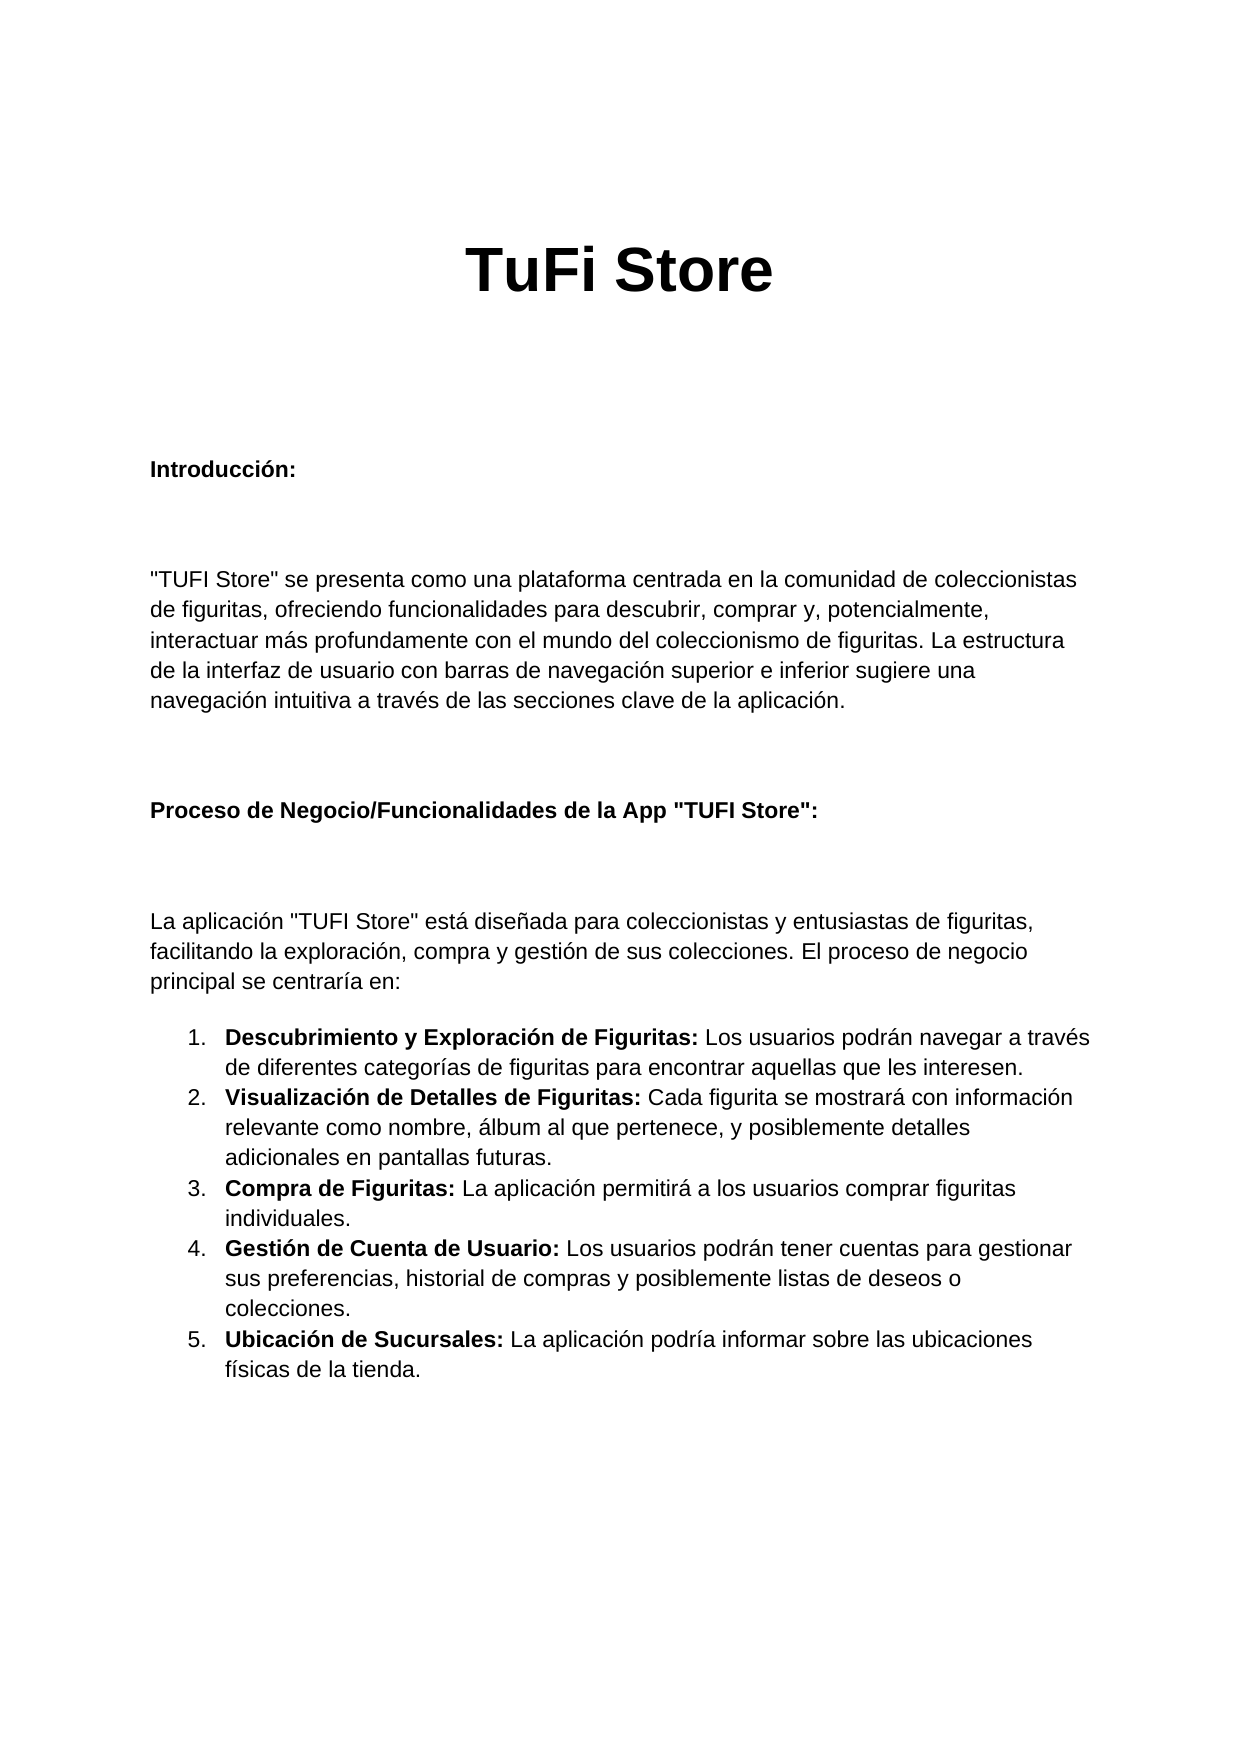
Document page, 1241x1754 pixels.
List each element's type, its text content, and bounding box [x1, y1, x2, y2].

list Gestión de Cuenta de Usuario: Los usuarios podrán tener cuentas para gestionar sus preferencias, historial de compras y posiblemente listas de deseos o colecciones. [187, 1235, 1090, 1322]
text La aplicación "TUFI Store" está diseñada para coleccionistas y entusiastas de figuritas, facilitando la exploración, compra y gestión de sus colecciones. El proceso de negocio principal se centraría en: [150, 908, 1090, 995]
list Visualización de Detalles de Figuritas: Cada figurita se mostrará con información relevante como nombre, álbum al que pertenece, y posiblemente detalles adicionales en pantallas futuras. [187, 1084, 1090, 1171]
text TuFi Store [150, 233, 1090, 304]
text "TUFI Store" se presenta como una plataforma centrada en la comunidad de coleccionistas de figuritas, ofreciendo funcionalidades para descubrir, comprar y, potencialmente, interactuar más profundamente con el mundo del coleccionismo de figuritas. La estructura de la interfaz de usuario con barras de navegación superior e inferior sugiere una navegación intuitiva a través de las secciones clave de la aplicación. [150, 566, 1090, 713]
list Descubrimiento y Exploración de Figuritas: Los usuarios podrán navegar a través de diferentes categorías de figuritas para encontrar aquellas que les interesen. [187, 1023, 1090, 1080]
list Compra de Figuritas: La aplicación permitirá a los usuarios comprar figuritas individuales. [187, 1174, 1090, 1231]
list Ubicación de Sucursales: La aplicación podría informar sobre las ubicaciones físicas de la tienda. [187, 1326, 1090, 1382]
text Proceso de Negocio/Funcionalidades de la App "TUFI Store": [150, 797, 1090, 824]
text Introducción: [150, 456, 1090, 482]
